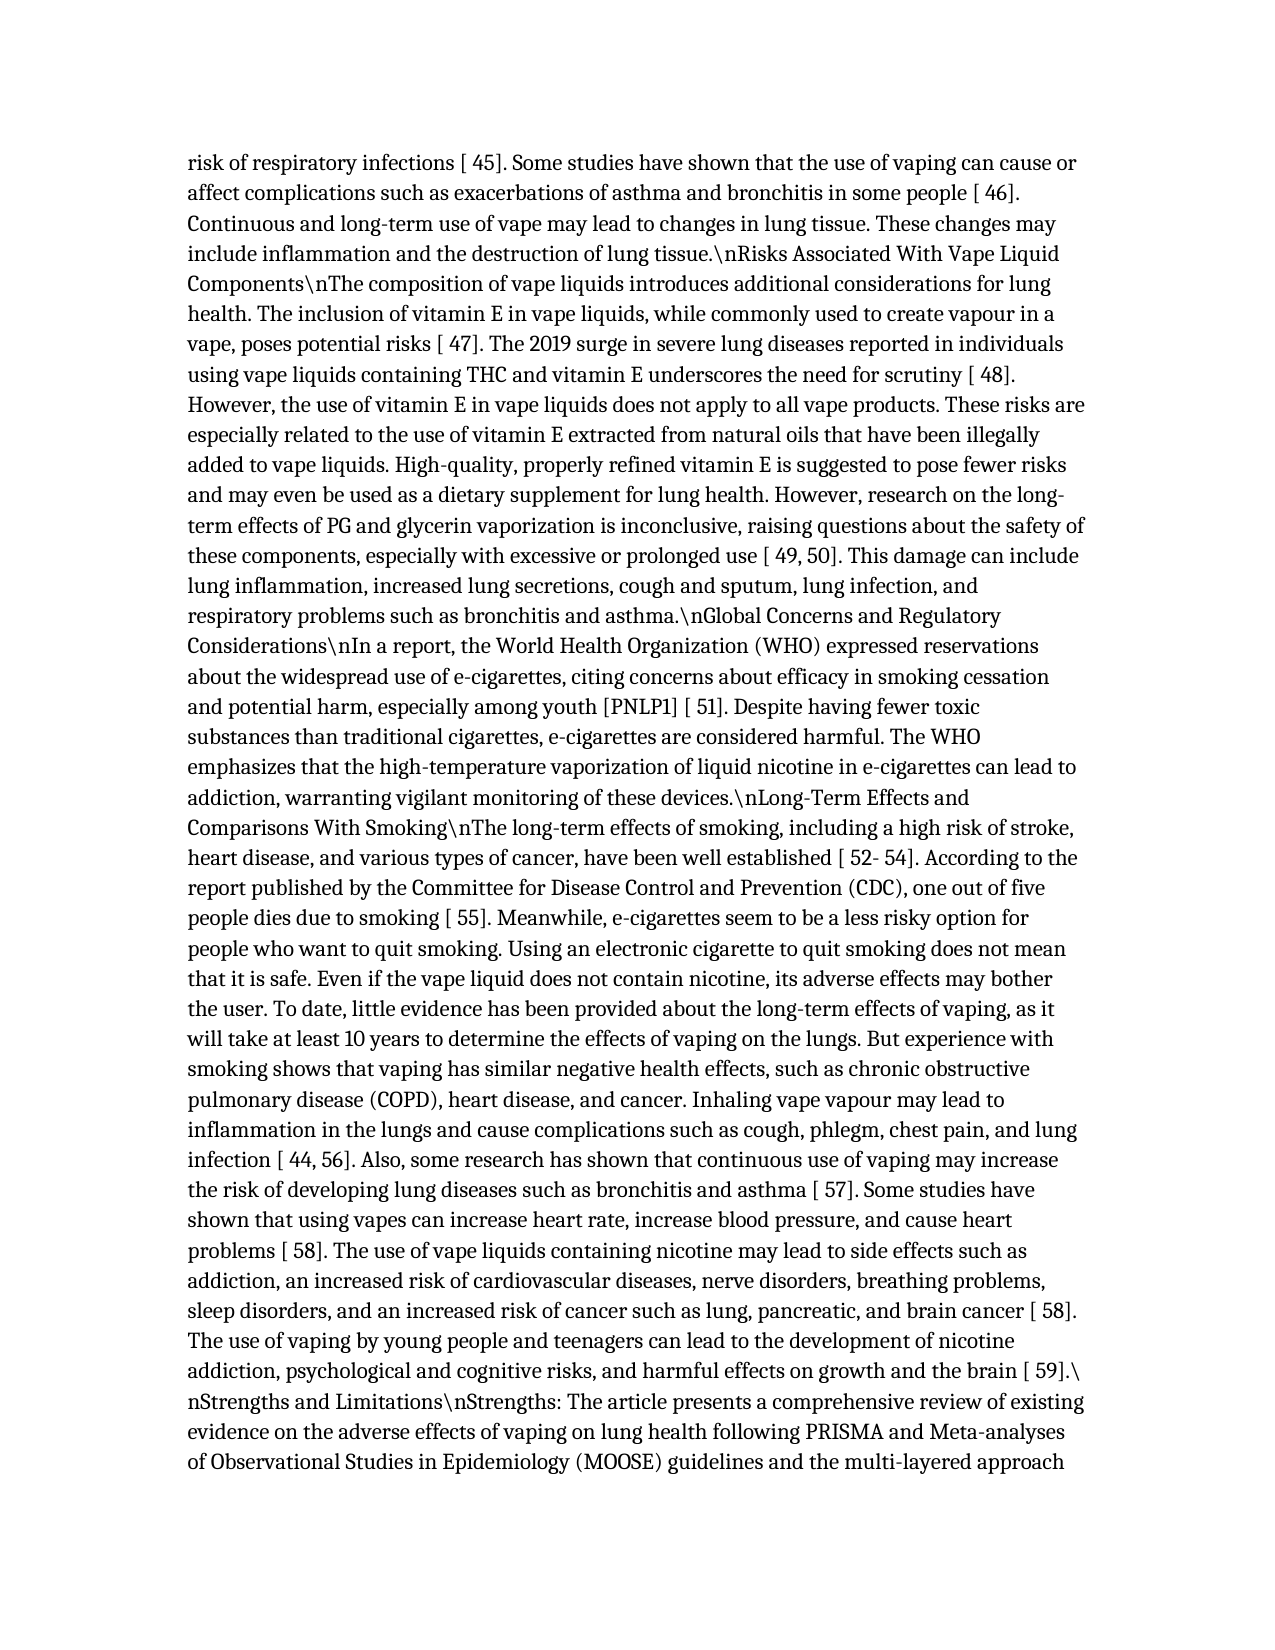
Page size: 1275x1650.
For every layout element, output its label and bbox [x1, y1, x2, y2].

text [187, 150, 1087, 1475]
